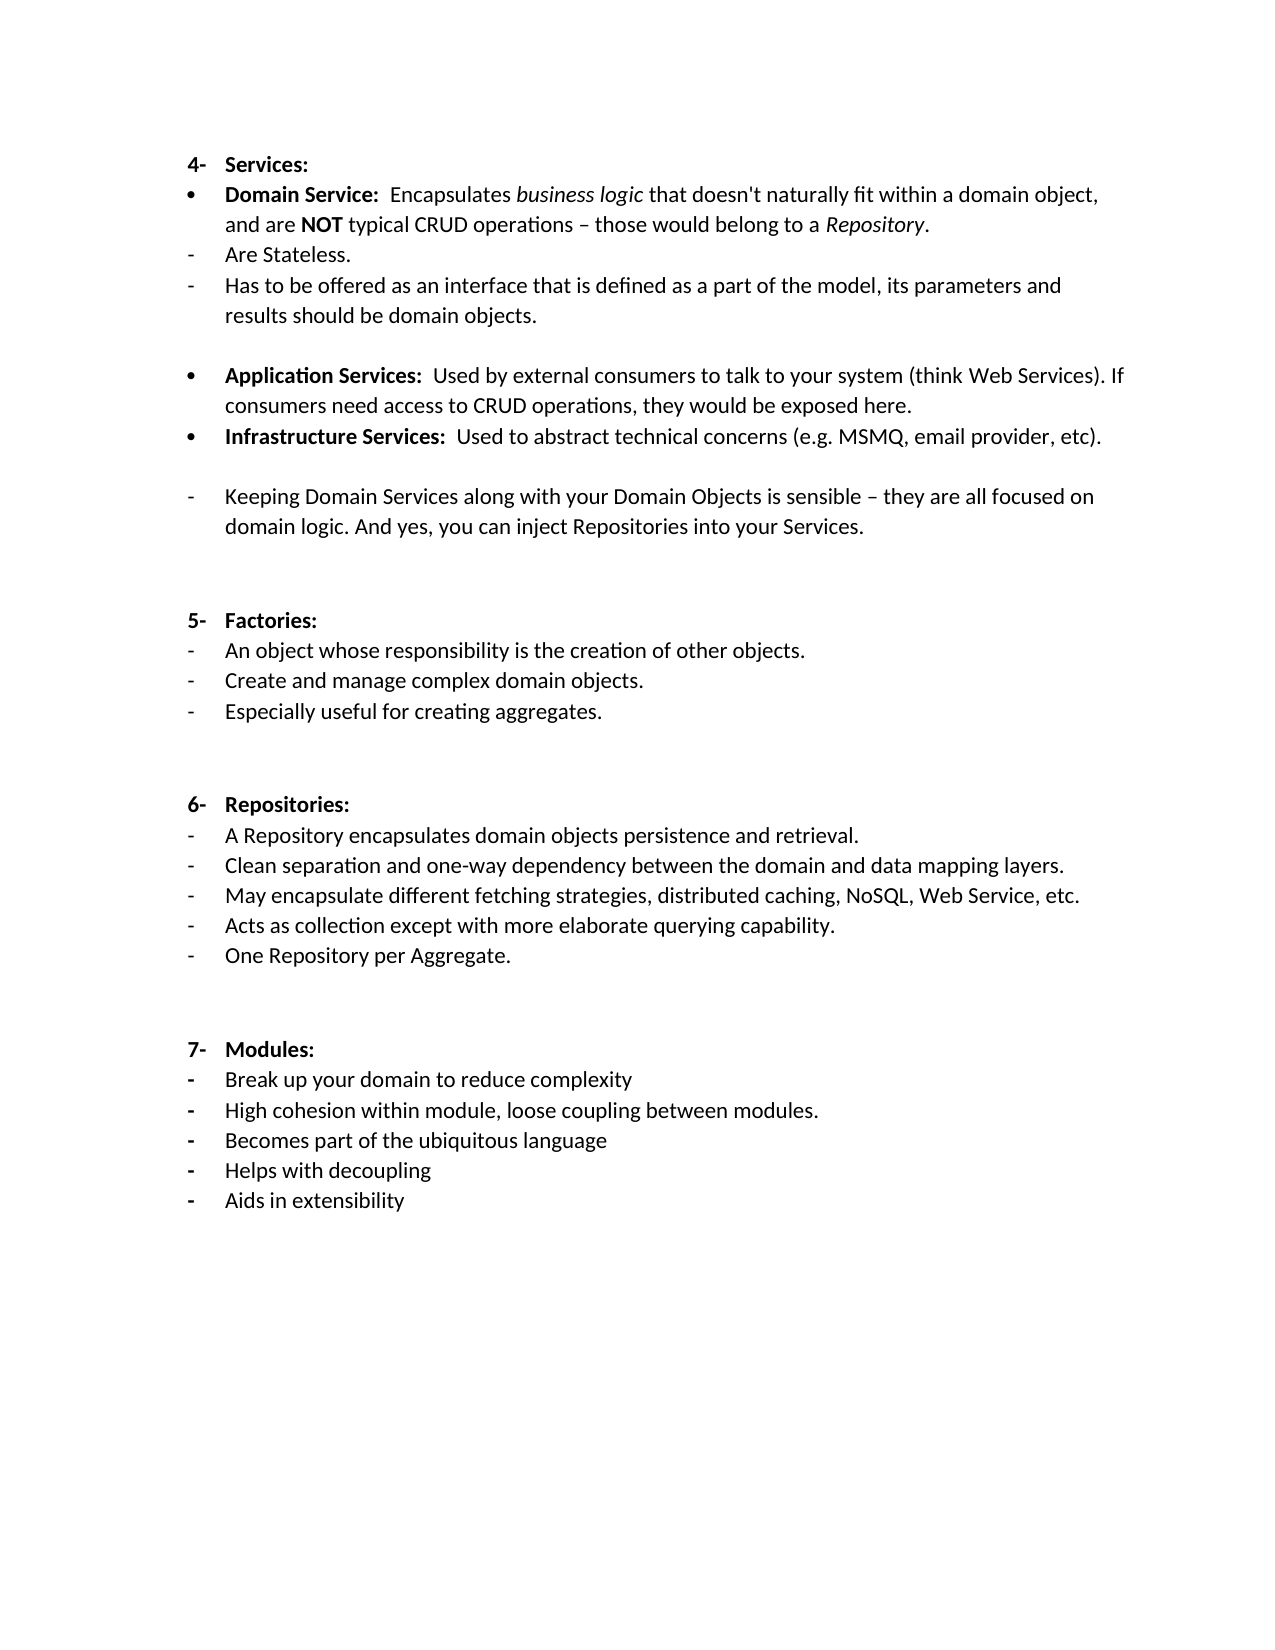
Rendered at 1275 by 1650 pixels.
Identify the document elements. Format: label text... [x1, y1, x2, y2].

list Clean separation and one-way dependency between the domain and data mapping layers. [187, 851, 1125, 879]
list Are Stateless. [187, 241, 1125, 269]
list Has to be offered as an interface that is defined as a part of the model, its parameters and results should be domain objects. [187, 271, 1125, 329]
list High cohesion within module, loose coupling between modules. [187, 1096, 1125, 1124]
list Domain Service: Encapsulates business logic that doesn't naturally fit within a domain object, and are NOT typical CRUD operations – those would belong to a Repository. [187, 180, 1125, 238]
list Modules: [187, 1035, 1125, 1063]
list May encapsulate different fetching strategies, distributed caching, NoSQL, Web Service, etc. [187, 881, 1125, 909]
list Repositories: [187, 791, 1125, 819]
list An object whose responsibility is the creation of other objects. [187, 636, 1125, 664]
list Becomes part of the ubiquitous language [187, 1126, 1125, 1154]
list Especially useful for creating aggregates. [187, 697, 1125, 725]
list Create and manage complex domain objects. [187, 667, 1125, 695]
list Acts as collection except with more elaborate querying capability. [187, 911, 1125, 939]
list Aids in extensibility [187, 1186, 1125, 1214]
list Services: [187, 150, 1125, 178]
list Break up your domain to reduce complexity [187, 1066, 1125, 1094]
list Infrastructure Services: Used to abstract technical concerns (e.g. MSMQ, email provider, etc). [187, 422, 1125, 450]
list A Repository encapsulates domain objects persistence and retrieval. [187, 821, 1125, 849]
list Factories: [187, 606, 1125, 634]
list Application Services: Used by external consumers to talk to your system (think Web Services). If consumers need access to CRUD operations, they would be exposed here. [187, 361, 1125, 420]
list Helps with decoupling [187, 1156, 1125, 1184]
list One Repository per Aggregate. [187, 942, 1125, 970]
list Keeping Domain Services along with your Domain Objects is sensible – they are all focused on domain logic. And yes, you can inject Repositories into your Services. [187, 482, 1125, 541]
